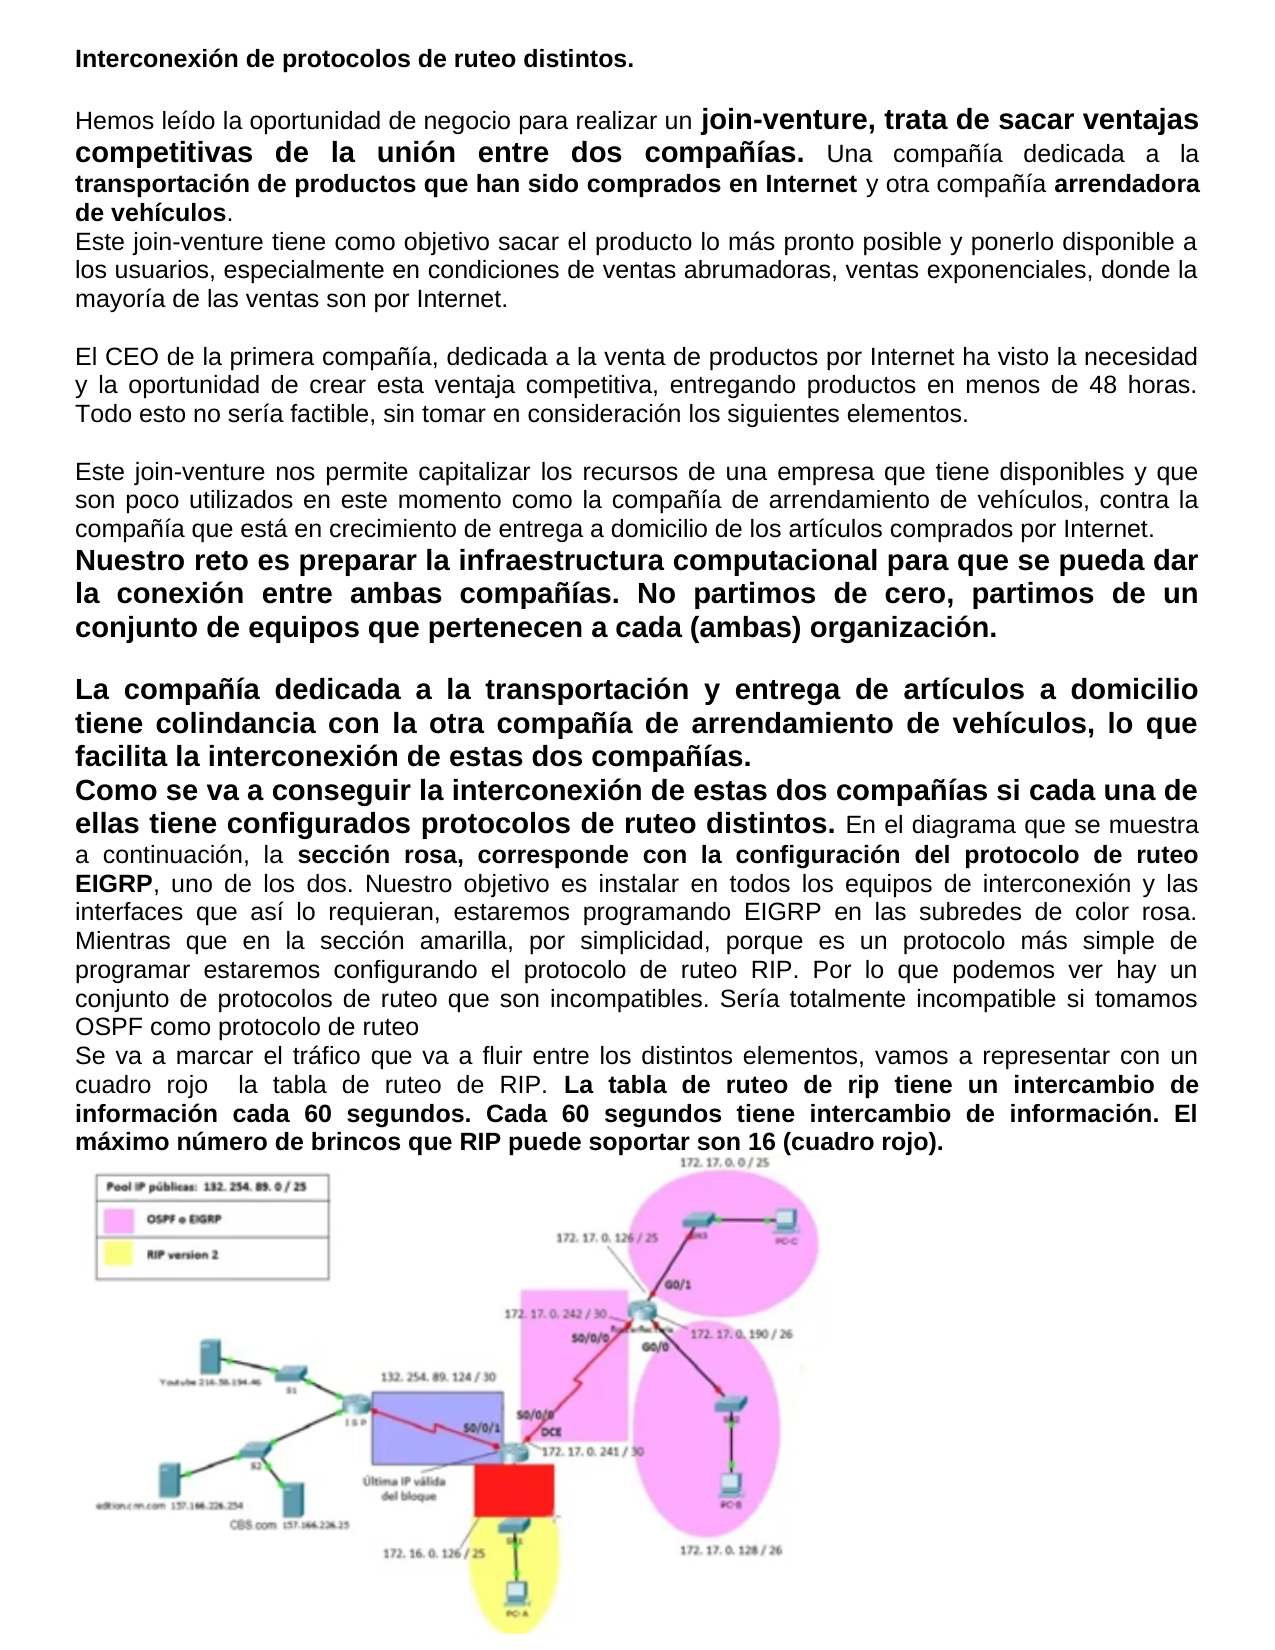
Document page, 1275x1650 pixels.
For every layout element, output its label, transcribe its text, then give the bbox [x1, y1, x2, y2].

text La compañía dedicada a la transportación y entrega de artículos a domicilio tiene colindancia con la otra compañía de arrendamiento de vehículos, lo que facilita la interconexión de estas dos compañías. [75, 672, 1200, 773]
text Como se va a conseguir la interconexión de estas dos compañías si cada una de ellas tiene configurados protocolos de ruteo distintos. En el diagrama que se muestra a continuación, la sección rosa, corresponde con la configuración del protocolo de ruteo EIGRP, uno de los dos. Nuestro objetivo es instalar en todos los equipos de interconexión y las interfaces que así lo requieran, estaremos programando EIGRP en las subredes de color rosa. Mientras que en la sección amarilla, por simplicidad, porque es un protocolo más simple de programar estaremos configurando el protocolo de ruteo RIP. Por lo que podemos ver hay un conjunto de protocolos de ruteo que son incompatibles. Sería totalmente incompatible si tomamos OSPF como protocolo de ruteo [75, 773, 1200, 1041]
text Este join-venture tiene como objetivo sacar el producto lo más pronto posible y ponerlo disponible a los usuarios, especialmente en condiciones de ventas abrumadoras, ventas exponenciales, donde la mayoría de las ventas son por Internet. [75, 226, 1200, 313]
text El CEO de la primera compañía, dedicada a la venta de productos por Internet ha visto la necesidad y la oportunidad de crear esta ventaja competitiva, entregando productos en menos de 48 horas. Todo esto no sería factible, sin tomar en consideración los siguientes elementos. [75, 341, 1200, 428]
text Este join-venture nos permite capitalizar los recursos de una empresa que tiene disponibles y que son poco utilizados en este momento como la compañía de arrendamiento de vehículos, contra la compañía que está en crecimiento de entrega a domicilio de los artículos comprados por Internet. [75, 456, 1200, 543]
text Se va a marcar el tráfico que va a fluir entre los distintos elementos, vamos a representar con un cuadro rojo la tabla de ruteo de RIP. La tabla de ruteo de rip tiene un intercambio de información cada 60 segundos. Cada 60 segundos tiene intercambio de información. El máximo número de brincos que RIP puede soportar son 16 (cuadro rojo). [75, 1041, 1200, 1156]
text Interconexión de protocolos de ruteo distintos. [75, 44, 1200, 73]
picture [75, 1156, 827, 1634]
text Hemos leído la oportunidad de negocio para realizar un join-venture, trata de sacar ventajas competitivas de la unión entre dos compañías. Una compañía dedicada a la transportación de productos que han sido comprados en Internet y otra compañía arrendadora de vehículos. [75, 102, 1200, 226]
text Nuestro reto es preparar la infraestructura computacional para que se pueda dar la conexión entre ambas compañías. No partimos de cero, partimos de un conjunto de equipos que pertenecen a cada (ambas) organización. [75, 543, 1200, 643]
